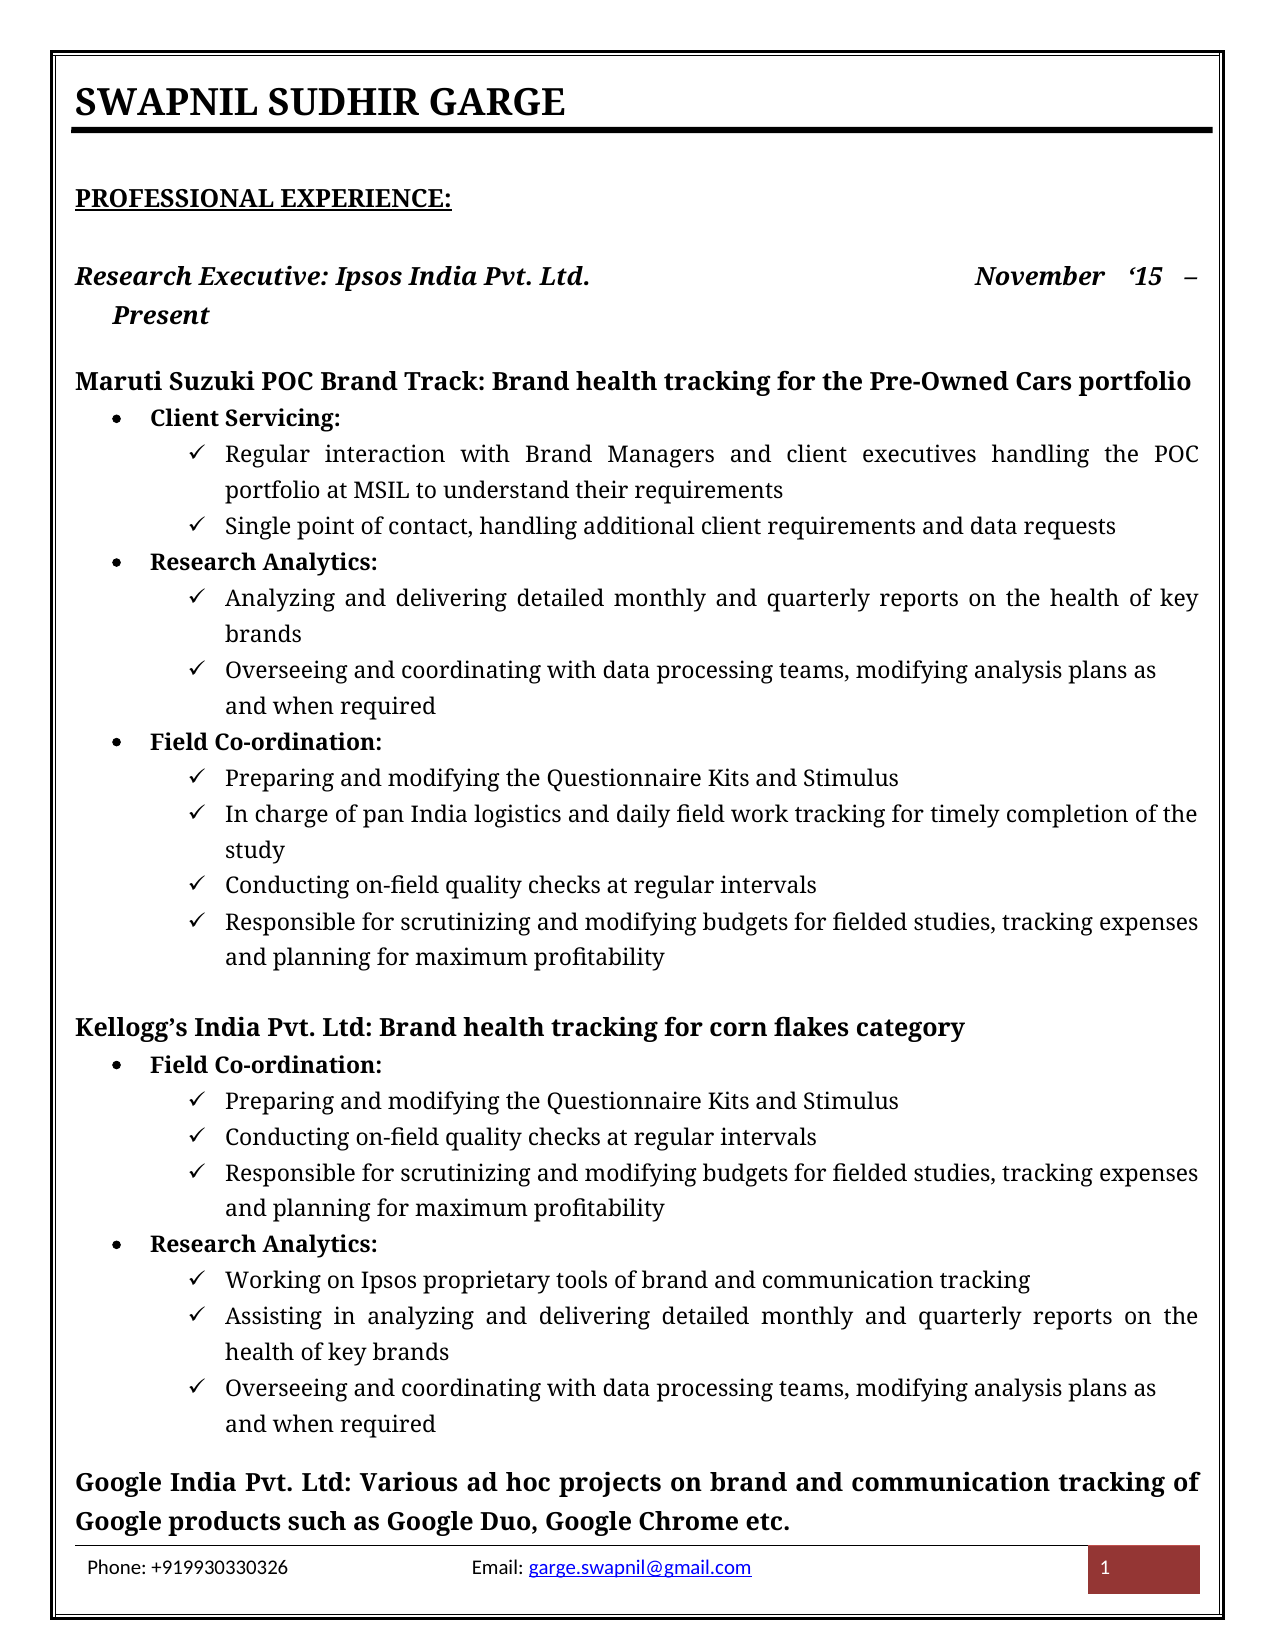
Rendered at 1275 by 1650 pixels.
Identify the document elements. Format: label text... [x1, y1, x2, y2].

list In charge of pan India logistics and daily field work tracking for timely completion of the study [187, 798, 1200, 865]
text Research Executive: Ipsos India Pvt. Ltd. November ‘15 – Present [75, 259, 1200, 332]
list Preparing and modifying the Questionnaire Kits and Stimulus [187, 762, 1200, 793]
list Client Servicing: [112, 402, 1200, 433]
list Responsible for scrutinizing and modifying budgets for fielded studies, tracking expenses and planning for maximum profitability [187, 1156, 1200, 1224]
list Single point of contact, handling additional client requirements and data requests [187, 510, 1200, 541]
text Google India Pvt. Ltd: Various ad hoc projects on brand and communication tracking of Google products such as Google Duo, Google Chrome etc. [75, 1465, 1200, 1538]
list Research Analytics: [112, 546, 1200, 577]
list Conducting on-field quality checks at regular intervals [187, 869, 1200, 901]
list Research Analytics: [112, 1228, 1200, 1259]
text Kellogg’s India Pvt. Ltd: Brand health tracking for corn flakes category [75, 1009, 1200, 1043]
list Assisting in analyzing and delivering detailed monthly and quarterly reports on the health of key brands [187, 1300, 1200, 1367]
text PROFESSIONAL EXPERIENCE: [75, 134, 1200, 214]
text Maruti Suzuki POC Brand Track: Brand health tracking for the Pre-Owned Cars portfolio [75, 363, 1200, 397]
list Overseeing and coordinating with data processing teams, modifying analysis plans as and when required [187, 654, 1200, 721]
list Overseeing and coordinating with data processing teams, modifying analysis plans as and when required [187, 1372, 1200, 1439]
list Analyzing and delivering detailed monthly and quarterly reports on the health of key brands [187, 582, 1200, 649]
text SWAPNIL SUDHIR GARGE [75, 75, 1200, 126]
list Responsible for scrutinizing and modifying budgets for fielded studies, tracking expenses and planning for maximum profitability [187, 905, 1200, 973]
list Field Co-ordination: [112, 1049, 1200, 1080]
list Field Co-ordination: [112, 726, 1200, 757]
list Conducting on-field quality checks at regular intervals [187, 1121, 1200, 1152]
list Working on Ipsos proprietary tools of brand and communication tracking [187, 1264, 1200, 1296]
list Regular interaction with Brand Managers and client executives handling the POC portfolio at MSIL to understand their requirements [187, 438, 1200, 505]
list Preparing and modifying the Questionnaire Kits and Stimulus [187, 1084, 1200, 1116]
